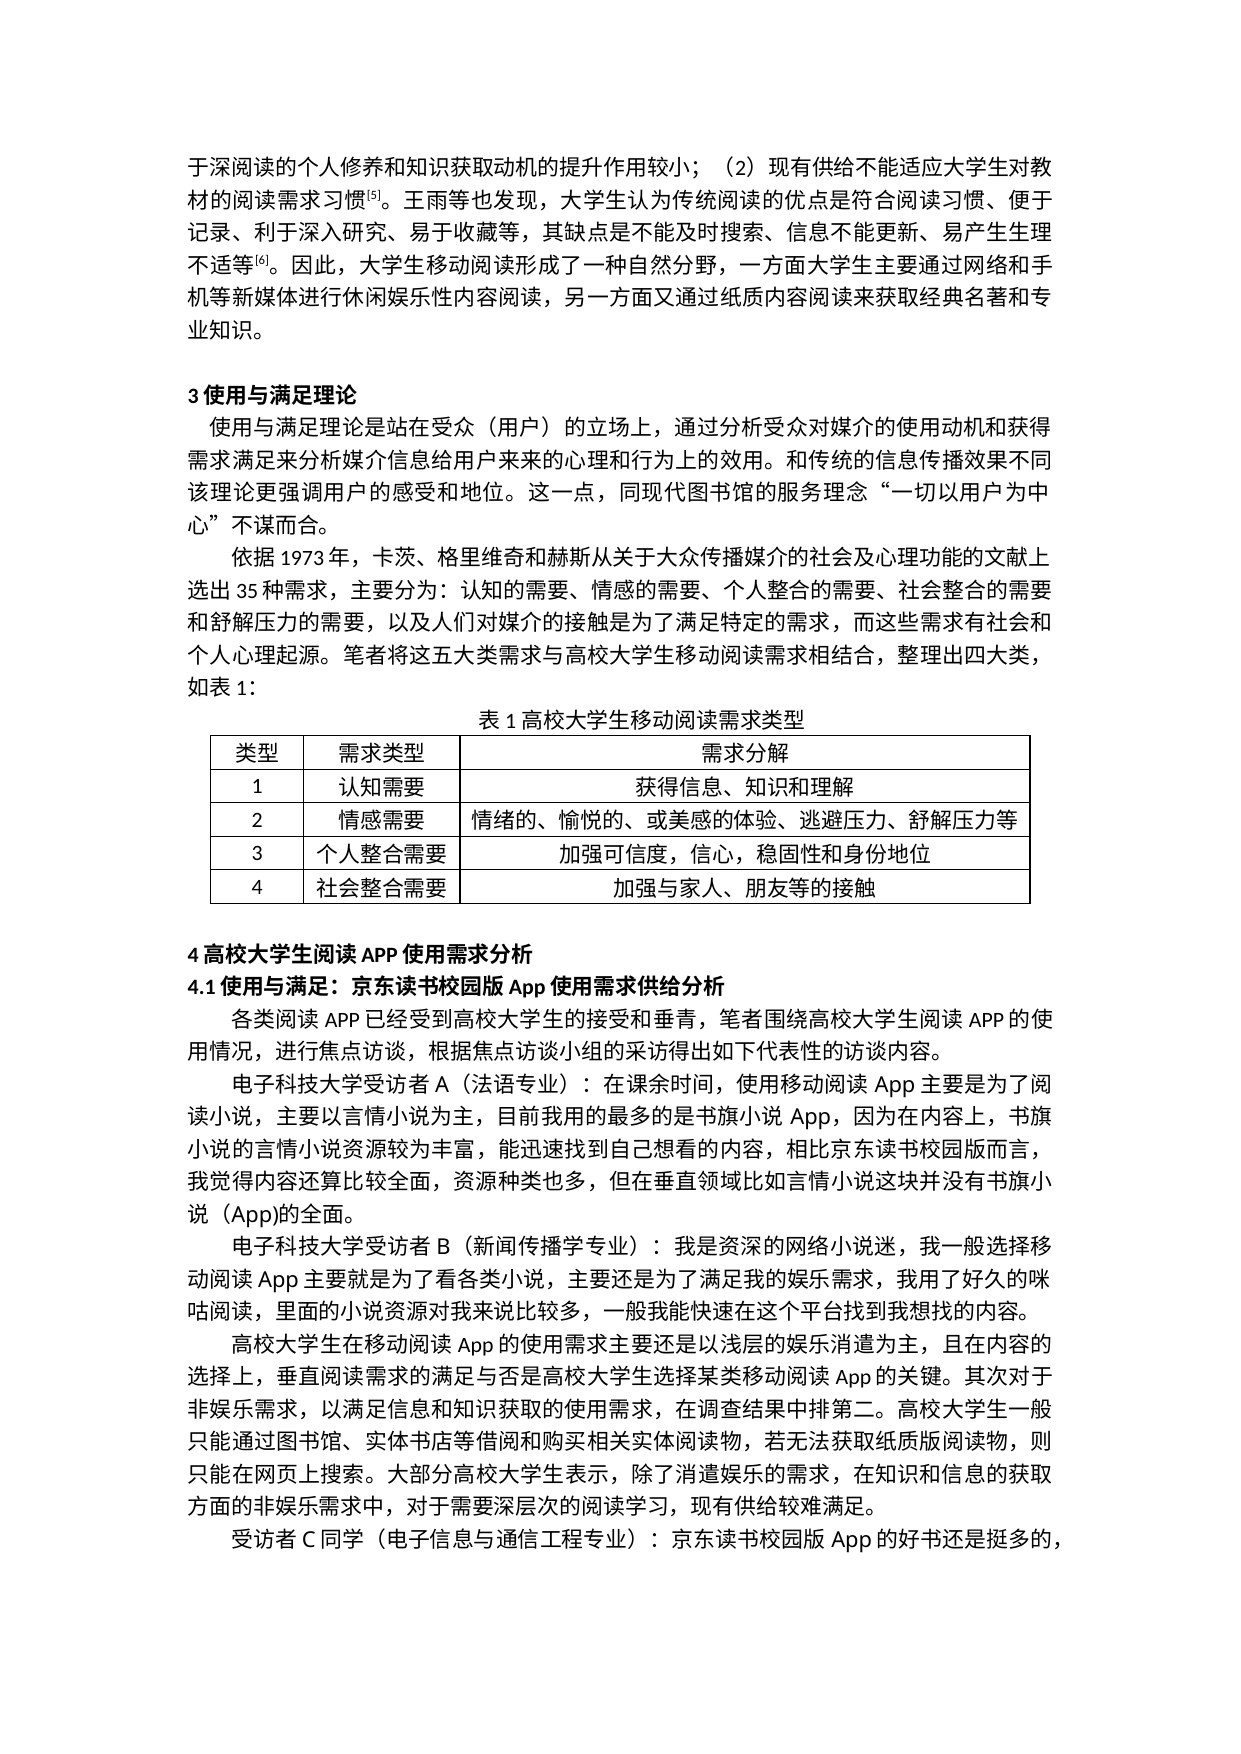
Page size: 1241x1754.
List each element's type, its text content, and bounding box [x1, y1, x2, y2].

table_cell 情绪的、愉悦的、或美感的体验、逃避压力、舒解压力等 [461, 803, 1029, 836]
list 4 高校大学生阅读APP使用需求分析 [187, 936, 1053, 969]
text 电子科技大学受访者A（法语专业）：在课余时间，使用移动阅读App主要是为了阅读小说，主要以言情小说为主，目前我用的最多的是书旗小说App，因为在内容上，书旗小说的言情小说资源较为丰富，能迅速找到自己想看的内容，相比京东读书校园版而言，我觉得内容还算比较全面，资源种类也多，但在垂直领域比如言情小说这块并没有书旗小说（App)的全面。 [187, 1066, 1053, 1229]
table_cell 2 [211, 803, 303, 836]
table_cell 加强与家人、朋友等的接触 [461, 870, 1029, 903]
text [187, 150, 1053, 345]
table_cell 4 [211, 870, 303, 903]
list 表1 高校大学生移动阅读需求类型 [187, 702, 1053, 735]
table_cell 1 [211, 770, 303, 802]
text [187, 1521, 1053, 1554]
list 3 使用与满足理论 [187, 377, 1053, 410]
table_cell 个人整合需要 [304, 837, 459, 869]
text 高校大学生在移动阅读App的使用需求主要还是以浅层的娱乐消遣为主，且在内容的选择上，垂直阅读需求的满足与否是高校大学生选择某类移动阅读App的关键。其次对于非娱乐需求，以满足信息和知识获取的使用需求，在调查结果中排第二。高校大学生一般只能通过图书馆、实体书店等借阅和购买相关实体阅读物，若无法获取纸质版阅读物，则只能在网页上搜索。大部分高校大学生表示，除了消遣娱乐的需求，在知识和信息的获取方面的非娱乐需求中，对于需要深层次的阅读学习，现有供给较难满足。 [187, 1326, 1053, 1521]
list 4.1使用与满足：京东读书校园版App使用需求供给分析 [187, 969, 1053, 1001]
list 依据1973年，卡茨、格里维奇和赫斯从关于大众传播媒介的社会及心理功能的文献上选出35种需求，主要分为：认知的需要、情感的需要、个人整合的需要、社会整合的需要和舒解压力的需要，以及人们对媒介的接触是为了满足特定的需求，而这些需求有社会和个人心理起源。笔者将这五大类需求与高校大学生移动阅读需求相结合，整理出四大类，如表1： [187, 540, 1053, 702]
table_cell 情感需要 [304, 803, 459, 836]
table_header 需求类型 [304, 736, 459, 768]
table_header 类型 [211, 736, 303, 768]
table_header 需求分解 [461, 736, 1029, 768]
text 各类阅读APP已经受到高校大学生的接受和垂青，笔者围绕高校大学生阅读APP的使用情况，进行焦点访谈，根据焦点访谈小组的采访得出如下代表性的访谈内容。 [187, 1001, 1053, 1066]
table_cell 获得信息、知识和理解 [461, 770, 1029, 802]
table_cell 加强可信度，信心，稳固性和身份地位 [461, 837, 1029, 869]
text 电子科技大学受访者B（新闻传播学专业）：我是资深的网络小说迷，我一般选择移动阅读App主要就是为了看各类小说，主要还是为了满足我的娱乐需求，我用了好久的咪咕阅读，里面的小说资源对我来说比较多，一般我能快速在这个平台找到我想找的内容。 [187, 1229, 1053, 1326]
table_cell 3 [211, 837, 303, 869]
text 使用与满足理论是站在受众（用户）的立场上，通过分析受众对媒介的使用动机和获得需求满足来分析媒介信息给用户来来的心理和行为上的效用。和传统的信息传播效果不同，该理论更强调用户的感受和地位。这一点，同现代图书馆的服务理念“一切以用户为中心”不谋而合。 [187, 410, 1053, 540]
table_cell 认知需要 [304, 770, 459, 802]
table_cell 社会整合需要 [304, 870, 459, 903]
